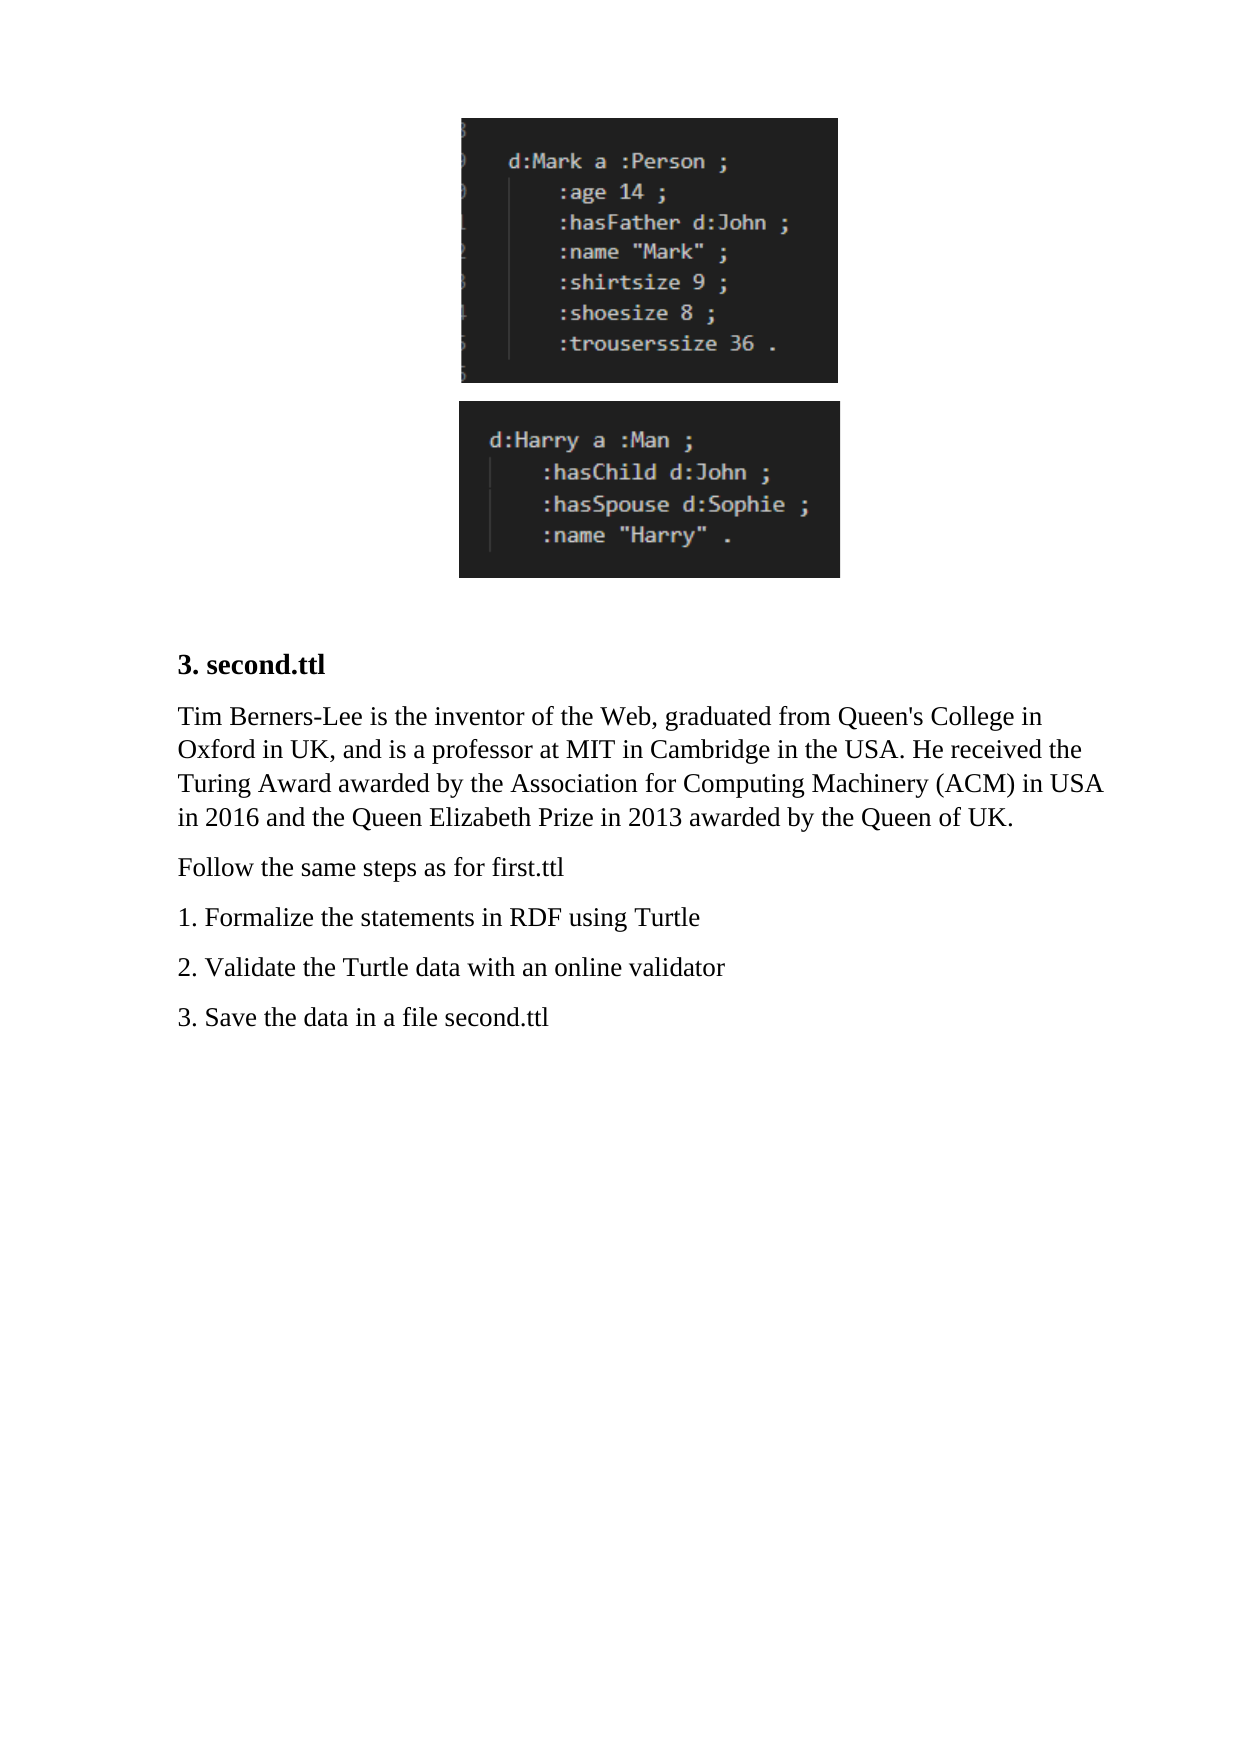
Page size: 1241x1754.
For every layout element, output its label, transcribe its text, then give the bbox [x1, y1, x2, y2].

text 2. Validate the Turtle data with an online validator [177, 951, 1122, 982]
text 3. Save the data in a file second.ttl [177, 1001, 1122, 1033]
picture [459, 401, 841, 578]
text Tim Berners-Lee is the inventor of the Web, graduated from Queen's College in Oxford in UK, and is a professor at MIT in Cambridge in the USA. He received the Turing Award awarded by the Association for Computing Machinery (ACM) in USA in 2016 and the Queen Elizabeth Prize in 2013 awarded by the Queen of UK. [177, 700, 1122, 832]
text 3. second.ttl [177, 647, 1122, 681]
text Follow the same steps as for first.ttl [177, 851, 1122, 882]
picture [461, 118, 838, 383]
text 1. Formalize the statements in RDF using Turtle [177, 901, 1122, 932]
